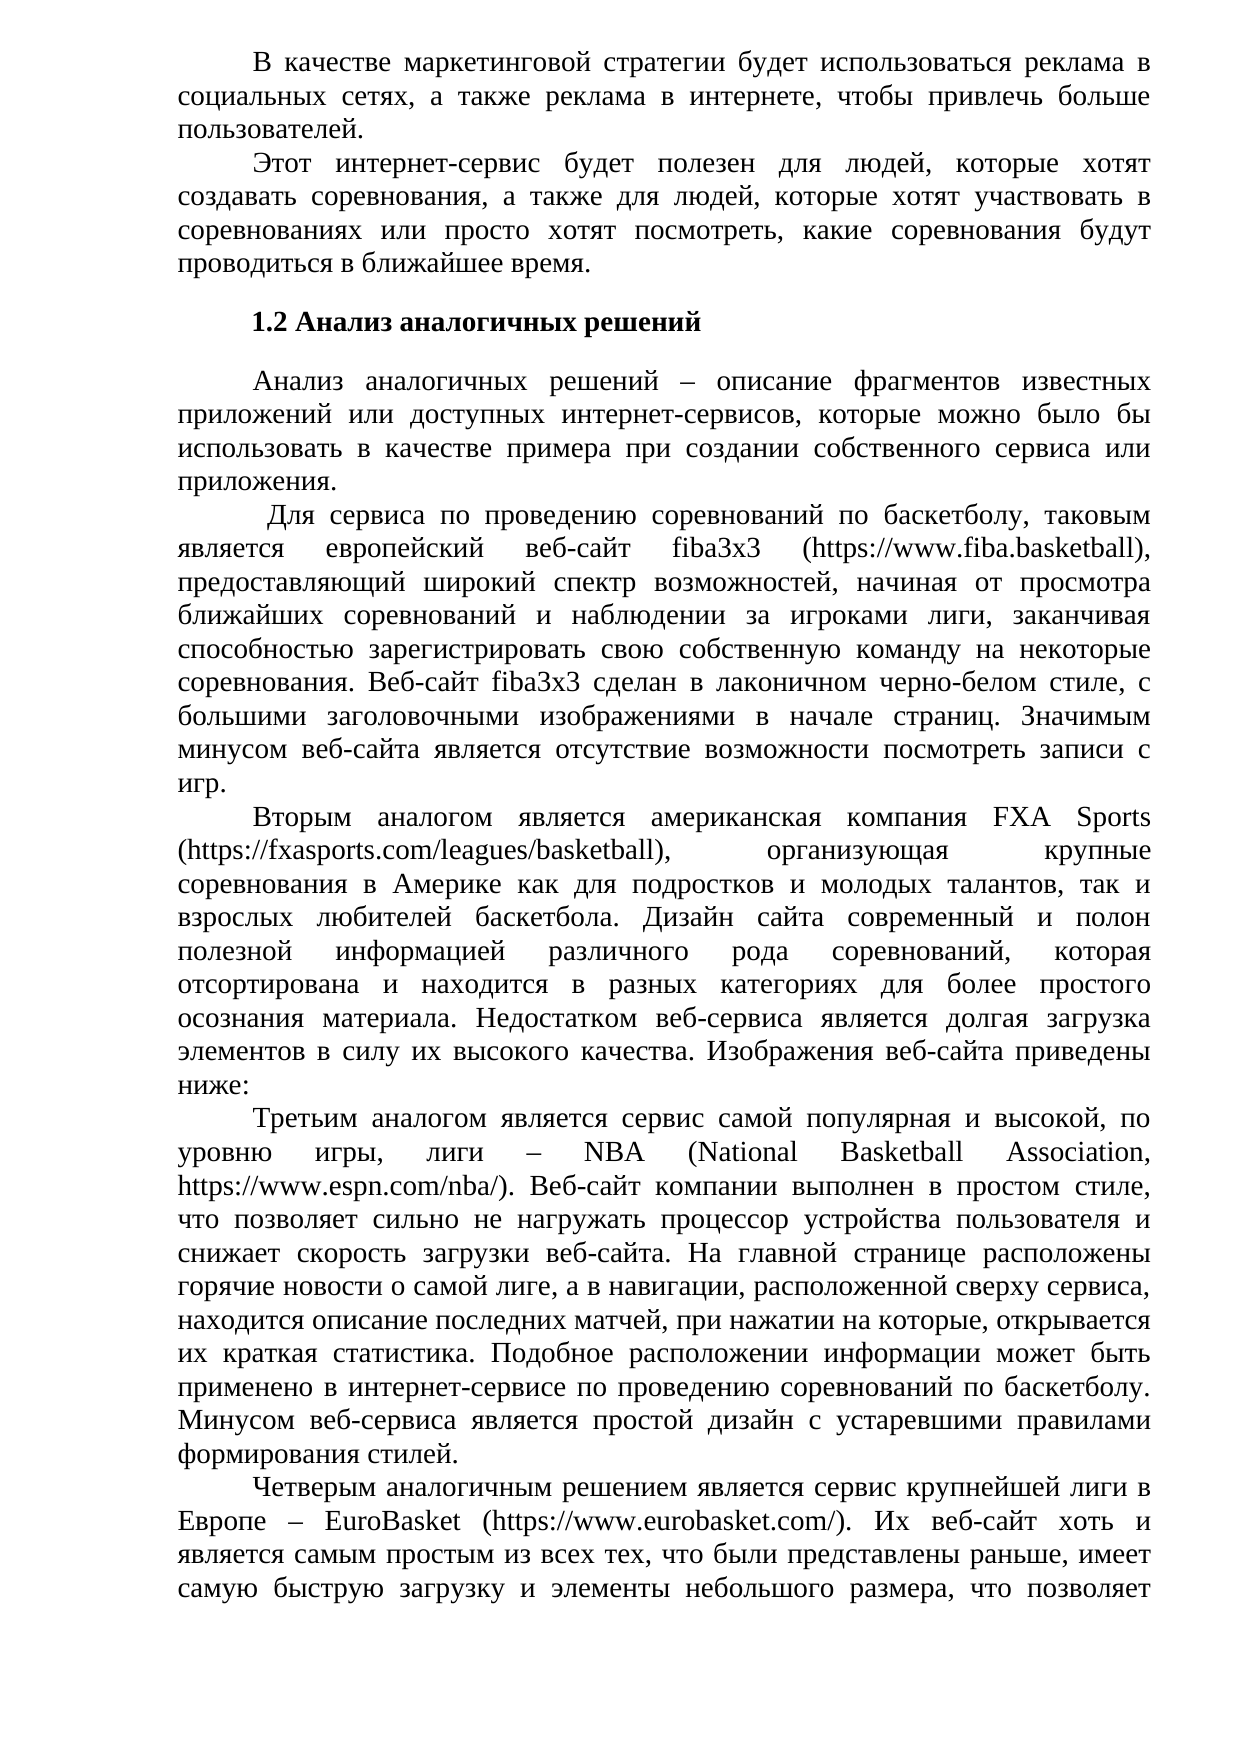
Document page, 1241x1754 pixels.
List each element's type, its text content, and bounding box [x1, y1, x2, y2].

text Третьим аналогом является сервис самой популярная и высокой, по уровню игры, лиги – NBA (National Basketball Association, https://www.espn.com/nba/). Веб-сайт компании выполнен в простом стиле, что позволяет сильно не нагружать процессор устройства пользователя и снижает скорость загрузки веб-сайта. На главной странице расположены горячие новости о самой лиге, а в навигации, расположенной сверху сервиса, находится описание последних матчей, при нажатии на которые, открывается их краткая статистика. Подобное расположении информации может быть применено в интернет-сервисе по проведению соревнований по баскетболу. Минусом веб-сервиса является простой дизайн с устаревшими правилами формирования стилей. [177, 1101, 1152, 1469]
text Этот интернет-сервис будет полезен для людей, которые хотят создавать соревнования, а также для людей, которые хотят участвовать в соревнованиях или просто хотят посмотреть, какие соревнования будут проводиться в ближайшее время. [177, 145, 1152, 279]
text Вторым аналогом является американская компания FXA Sports (https://fxasports.com/leagues/basketball), организующая крупные соревнования в Америке как для подростков и молодых талантов, так и взрослых любителей баскетбола. Дизайн сайта современный и полон полезной информацией различного рода соревнований, которая отсортирована и находится в разных категориях для более простого осознания материала. Недостатком веб-сервиса является долгая загрузка элементов в силу их высокого качества. Изображения веб-сайта приведены ниже: [177, 799, 1152, 1101]
text В качестве маркетинговой стратегии будет использоваться реклама в социальных сетях, а также реклама в интернете, чтобы привлечь больше пользователей. [177, 44, 1152, 145]
text Анализ аналогичных решений – описание фрагментов известных приложений или доступных интернет-сервисов, которые можно было бы использовать в качестве примера при создании собственного сервиса или приложения. [177, 363, 1152, 497]
text Для сервиса по проведению соревнований по баскетболу, таковым является европейский веб-сайт fiba3x3 (https://www.fiba.basketball), предоставляющий широкий спектр возможностей, начиная от просмотра ближайших соревнований и наблюдении за игроками лиги, заканчивая способностью зарегистрировать свою собственную команду на некоторые соревнования. Веб-сайт fiba3x3 сделан в лаконичном черно-белом стиле, с большими заголовочными изображениями в начале страниц. Значимым минусом веб-сайта является отсутствие возможности посмотреть записи с игр. [177, 497, 1152, 799]
text 1.2 Анализ аналогичных решений [177, 304, 1152, 338]
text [177, 1469, 1152, 1604]
